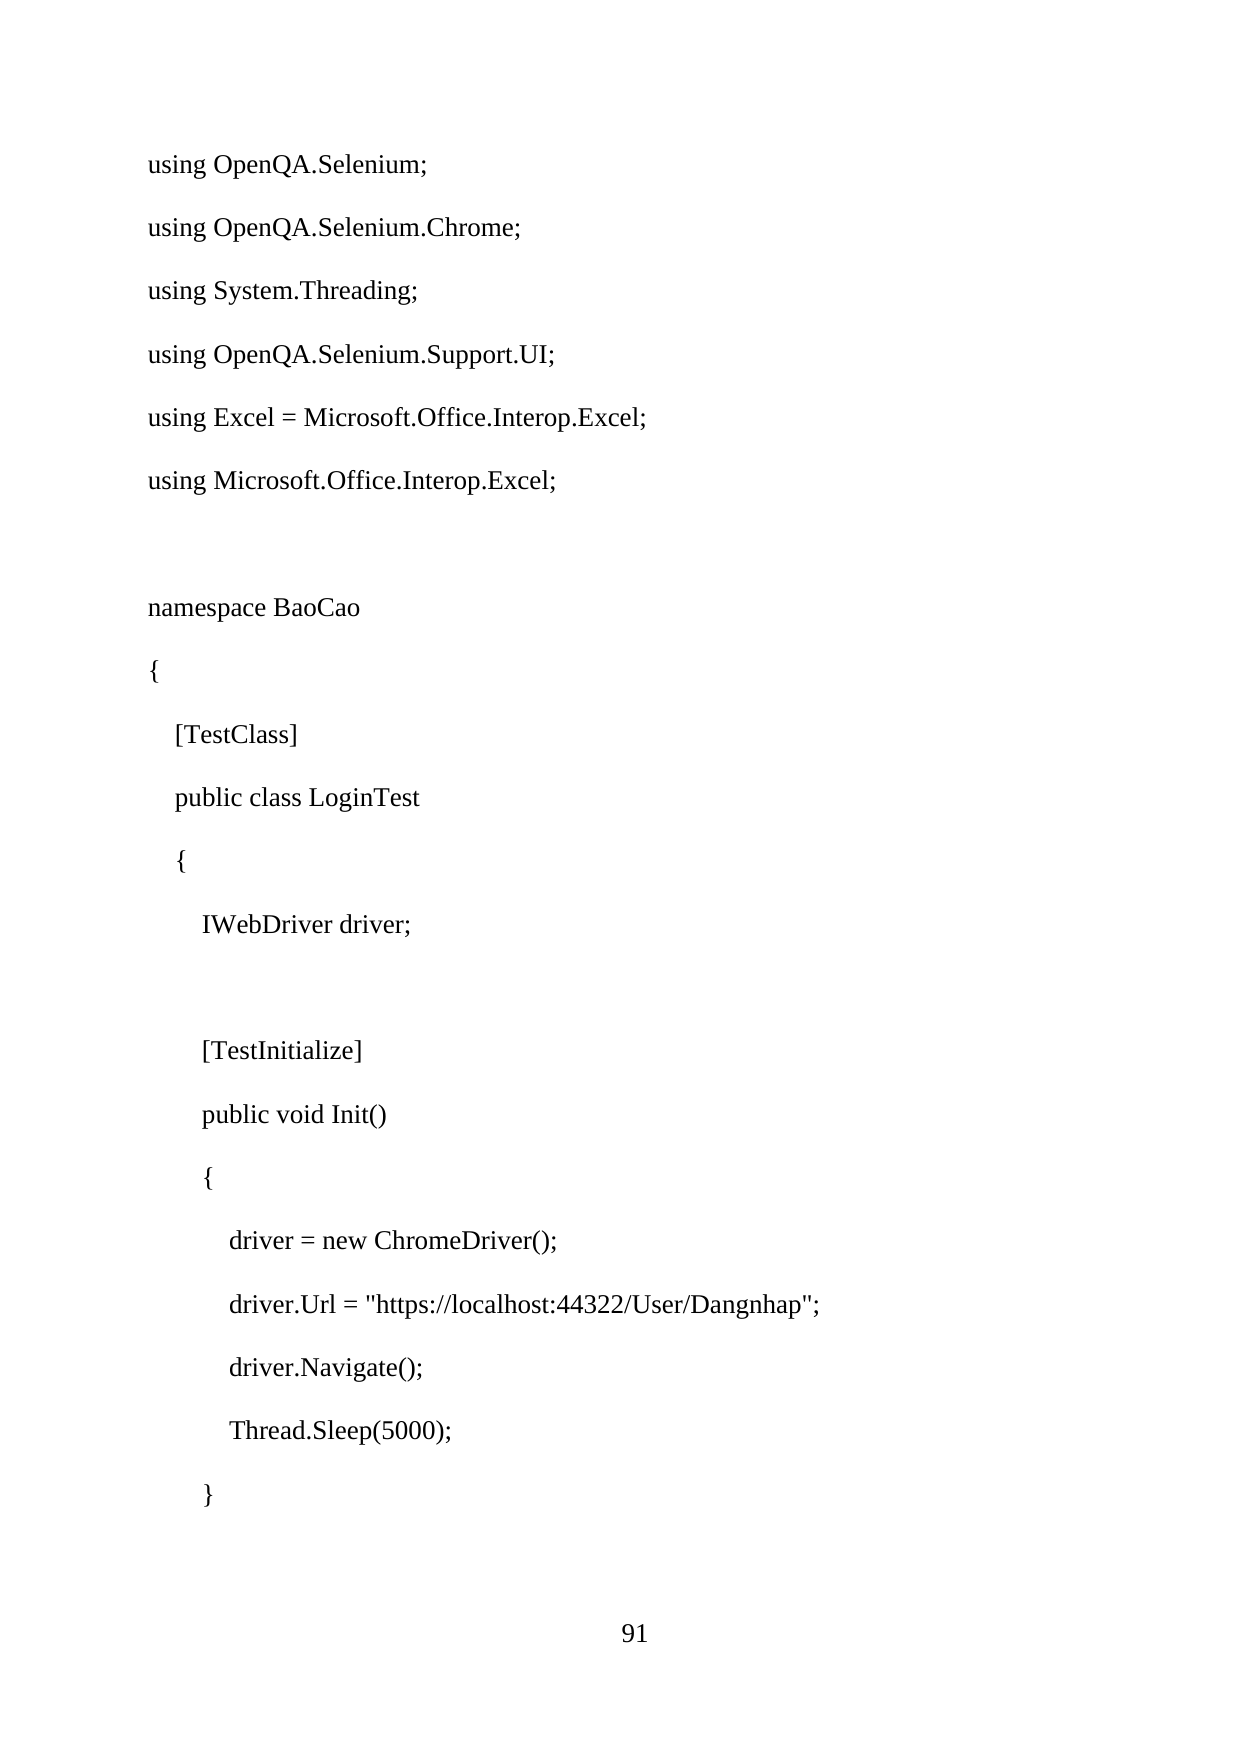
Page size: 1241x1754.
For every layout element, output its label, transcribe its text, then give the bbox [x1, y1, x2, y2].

text [TestInitialize] [148, 1034, 1122, 1066]
text public class LoginTest [148, 781, 1122, 812]
text using OpenQA.Selenium.Chrome; [148, 211, 1122, 242]
text driver.Url = "https://localhost:44322/User/Dangnhap"; [148, 1288, 1122, 1319]
text { [148, 844, 1122, 876]
text { [148, 1161, 1122, 1192]
text using Microsoft.Office.Interop.Excel; [148, 464, 1122, 496]
text IWebDriver driver; [148, 908, 1122, 939]
text } [148, 1478, 1122, 1509]
text public void Init() [148, 1098, 1122, 1129]
text driver.Navigate(); [148, 1351, 1122, 1382]
text using OpenQA.Selenium; [148, 148, 1122, 179]
text driver = new ChromeDriver(); [148, 1224, 1122, 1256]
text using Excel = Microsoft.Office.Interop.Excel; [148, 401, 1122, 432]
text namespace BaoCao [148, 591, 1122, 622]
text using System.Threading; [148, 274, 1122, 306]
text using OpenQA.Selenium.Support.UI; [148, 338, 1122, 369]
text Thread.Sleep(5000); [148, 1414, 1122, 1446]
text [TestClass] [148, 718, 1122, 749]
text { [148, 654, 1122, 686]
